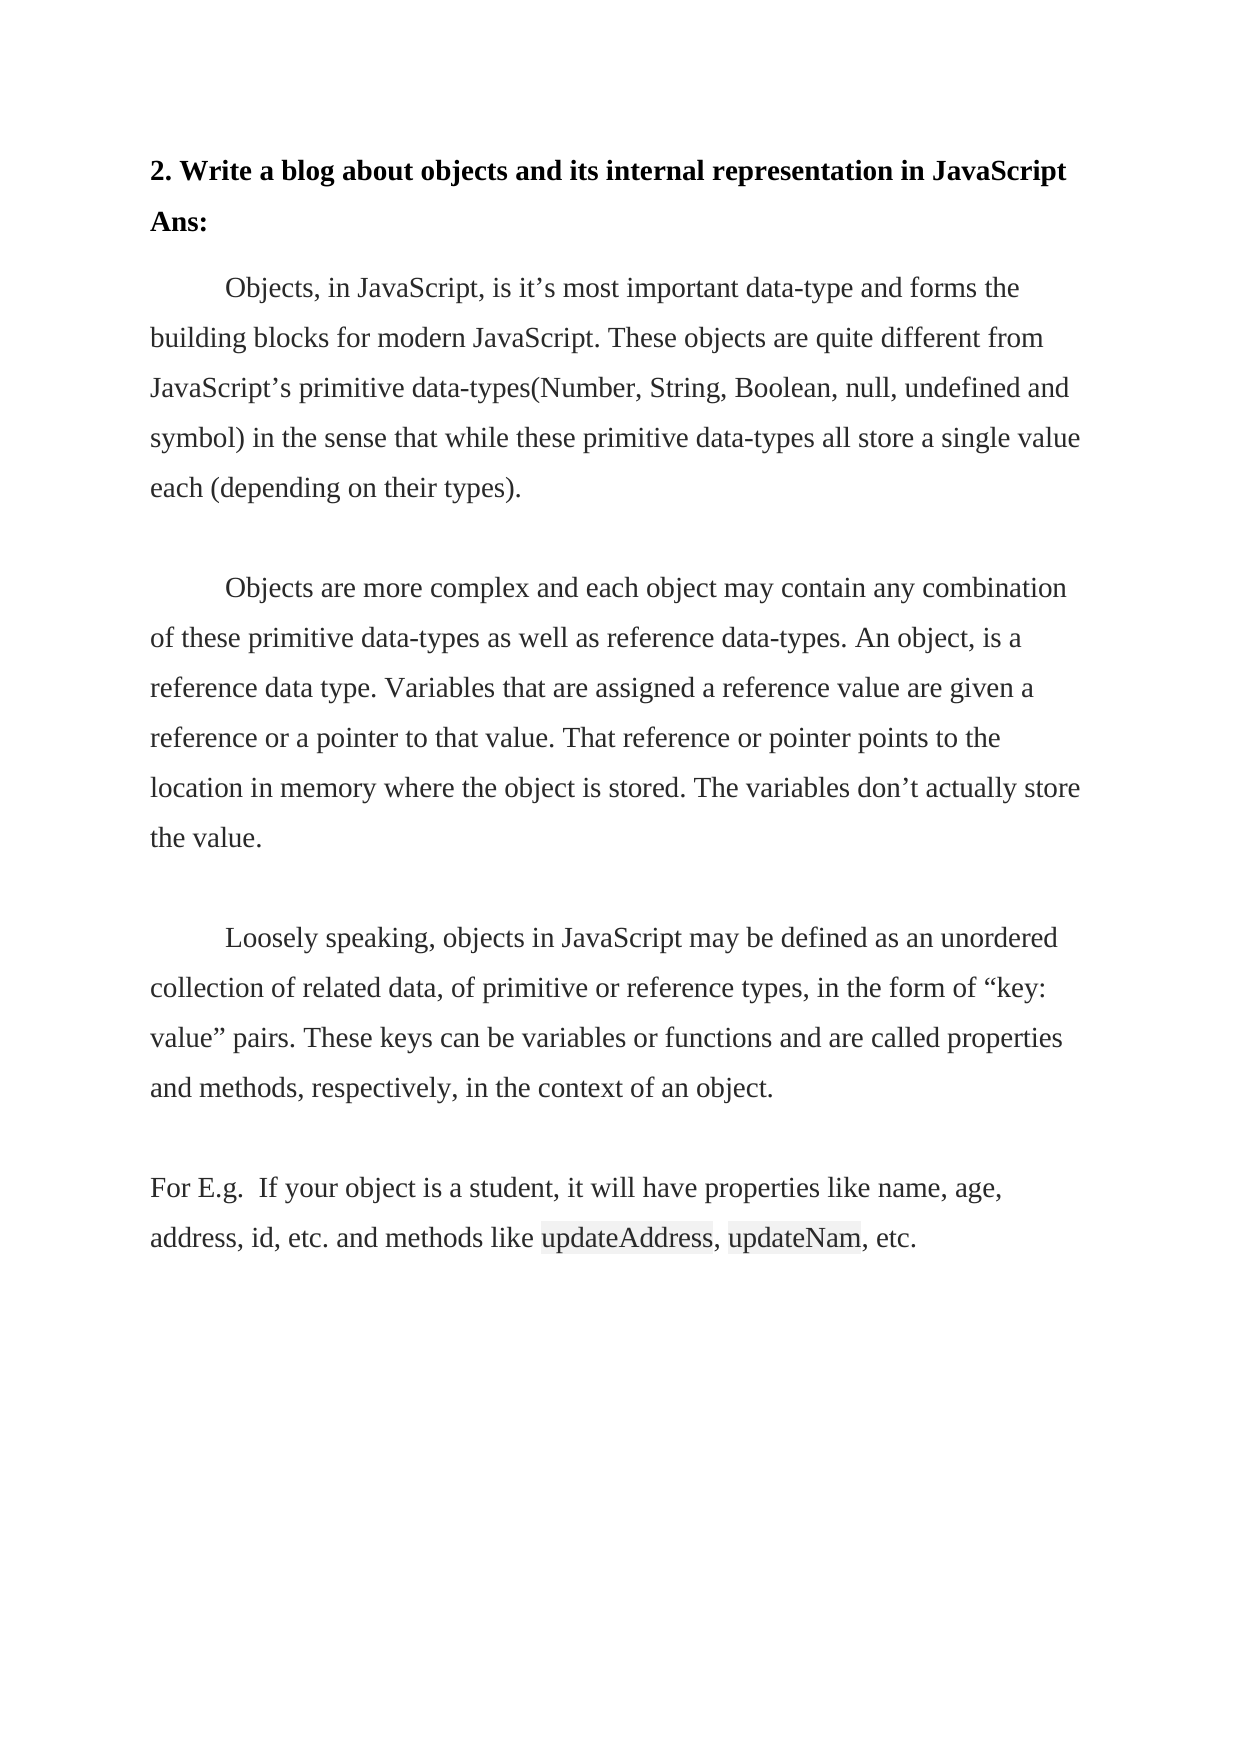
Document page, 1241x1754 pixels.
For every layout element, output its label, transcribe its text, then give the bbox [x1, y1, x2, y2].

text 2. Write a blog about objects and its internal representation in JavaScript [150, 153, 1090, 187]
text Loosely speaking, objects in JavaScript may be defined as an unordered collection of related data, of primitive or reference types, in the form of “key: value” pairs. These keys can be variables or functions and are called properties and methods, respectively, in the context of an object. [150, 904, 1090, 1104]
text Ans: [150, 204, 1090, 237]
text Objects, in JavaScript, is it’s most important data-type and forms the building blocks for modern JavaScript. These objects are quite different from JavaScript’s primitive data-types(Number, String, Boolean, null, undefined and symbol) in the sense that while these primitive data-types all store a single value each (depending on their types). [150, 254, 1090, 504]
text For E.g. If your object is a student, it will have properties like name, age, address, id, etc. and methods like updateAddress, updateNam, etc. [150, 1154, 1090, 1254]
text Objects are more complex and each object may contain any combination of these primitive data-types as well as reference data-types. An object, is a reference data type. Variables that are assigned a reference value are given a reference or a pointer to that value. That reference or pointer points to the location in memory where the object is stored. The variables don’t actually store the value. [150, 554, 1090, 854]
